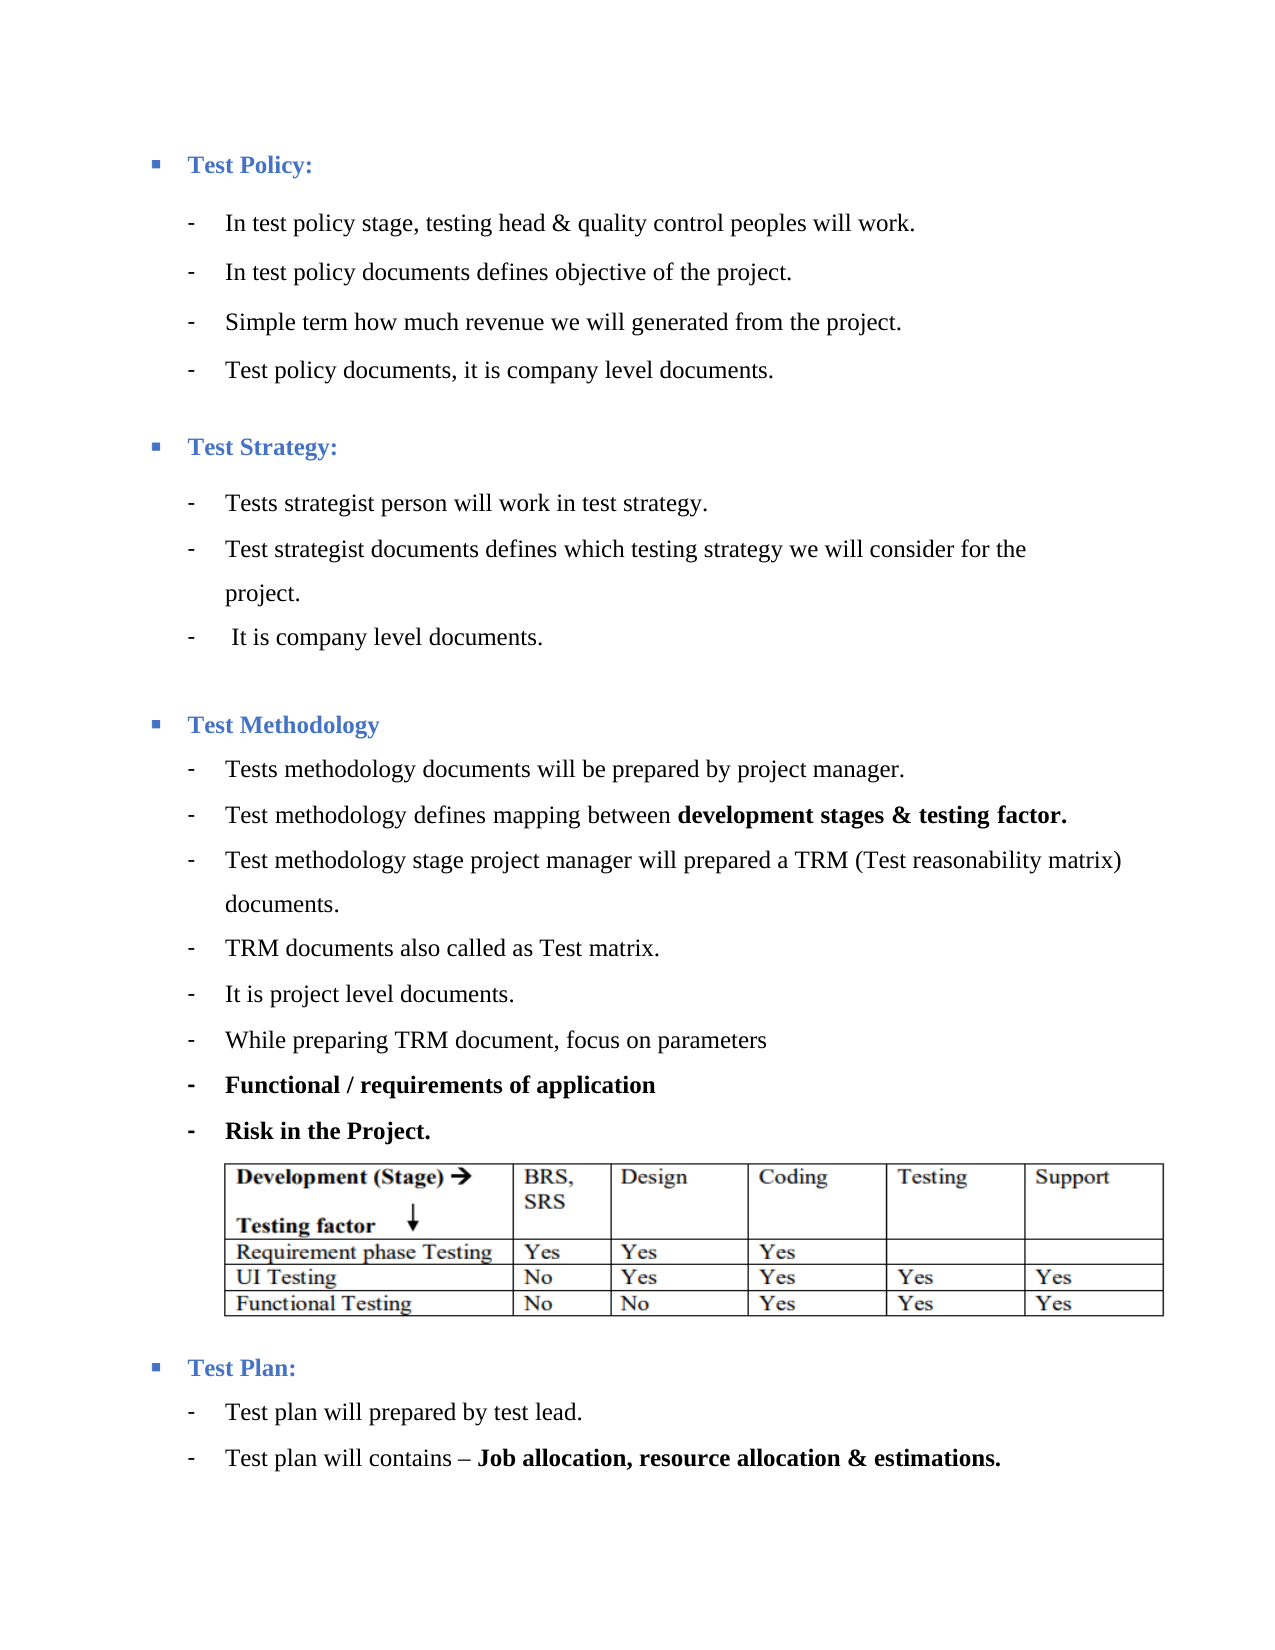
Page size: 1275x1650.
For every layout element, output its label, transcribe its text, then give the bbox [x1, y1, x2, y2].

list Test Plan: [150, 1353, 1125, 1382]
list Test plan will contains – Job allocation, resource allocation & estimations. [187, 1442, 1003, 1472]
list TRM documents also called as Test matrix. [187, 932, 806, 963]
list Test Methodology [150, 710, 1125, 739]
list In test policy documents defines objective of the project. [187, 257, 816, 287]
list It is company level documents. [187, 621, 1078, 652]
list Test plan will prepared by test lead. [187, 1396, 1125, 1426]
list Test Strategy: [150, 432, 1125, 461]
list Test strategist documents defines which testing strategy we will consider for the project. [187, 533, 1078, 607]
list Tests methodology documents will be prepared by project manager. [187, 753, 1125, 783]
list In test policy stage, testing head & quality control peoples will work. [187, 207, 1022, 238]
list Functional / requirements of application [187, 1070, 1125, 1100]
list Test policy documents, it is company level documents. [187, 355, 1125, 385]
list Test methodology defines mapping between development stages & testing factor. [187, 799, 1097, 829]
list Risk in the Project. [187, 1115, 1125, 1146]
list It is project level documents. [187, 978, 525, 1009]
list Test Policy: [150, 150, 1125, 179]
list Tests strategist person will work in test strategy. [187, 487, 1125, 518]
list Simple term how much revenue we will generated from the project. [187, 306, 994, 336]
list Test methodology stage project manager will prepared a TRM (Test reasonability matrix) documents. [187, 844, 1125, 918]
list While preparing TRM document, focus on parameters [187, 1024, 1125, 1054]
picture [223, 1161, 1168, 1320]
